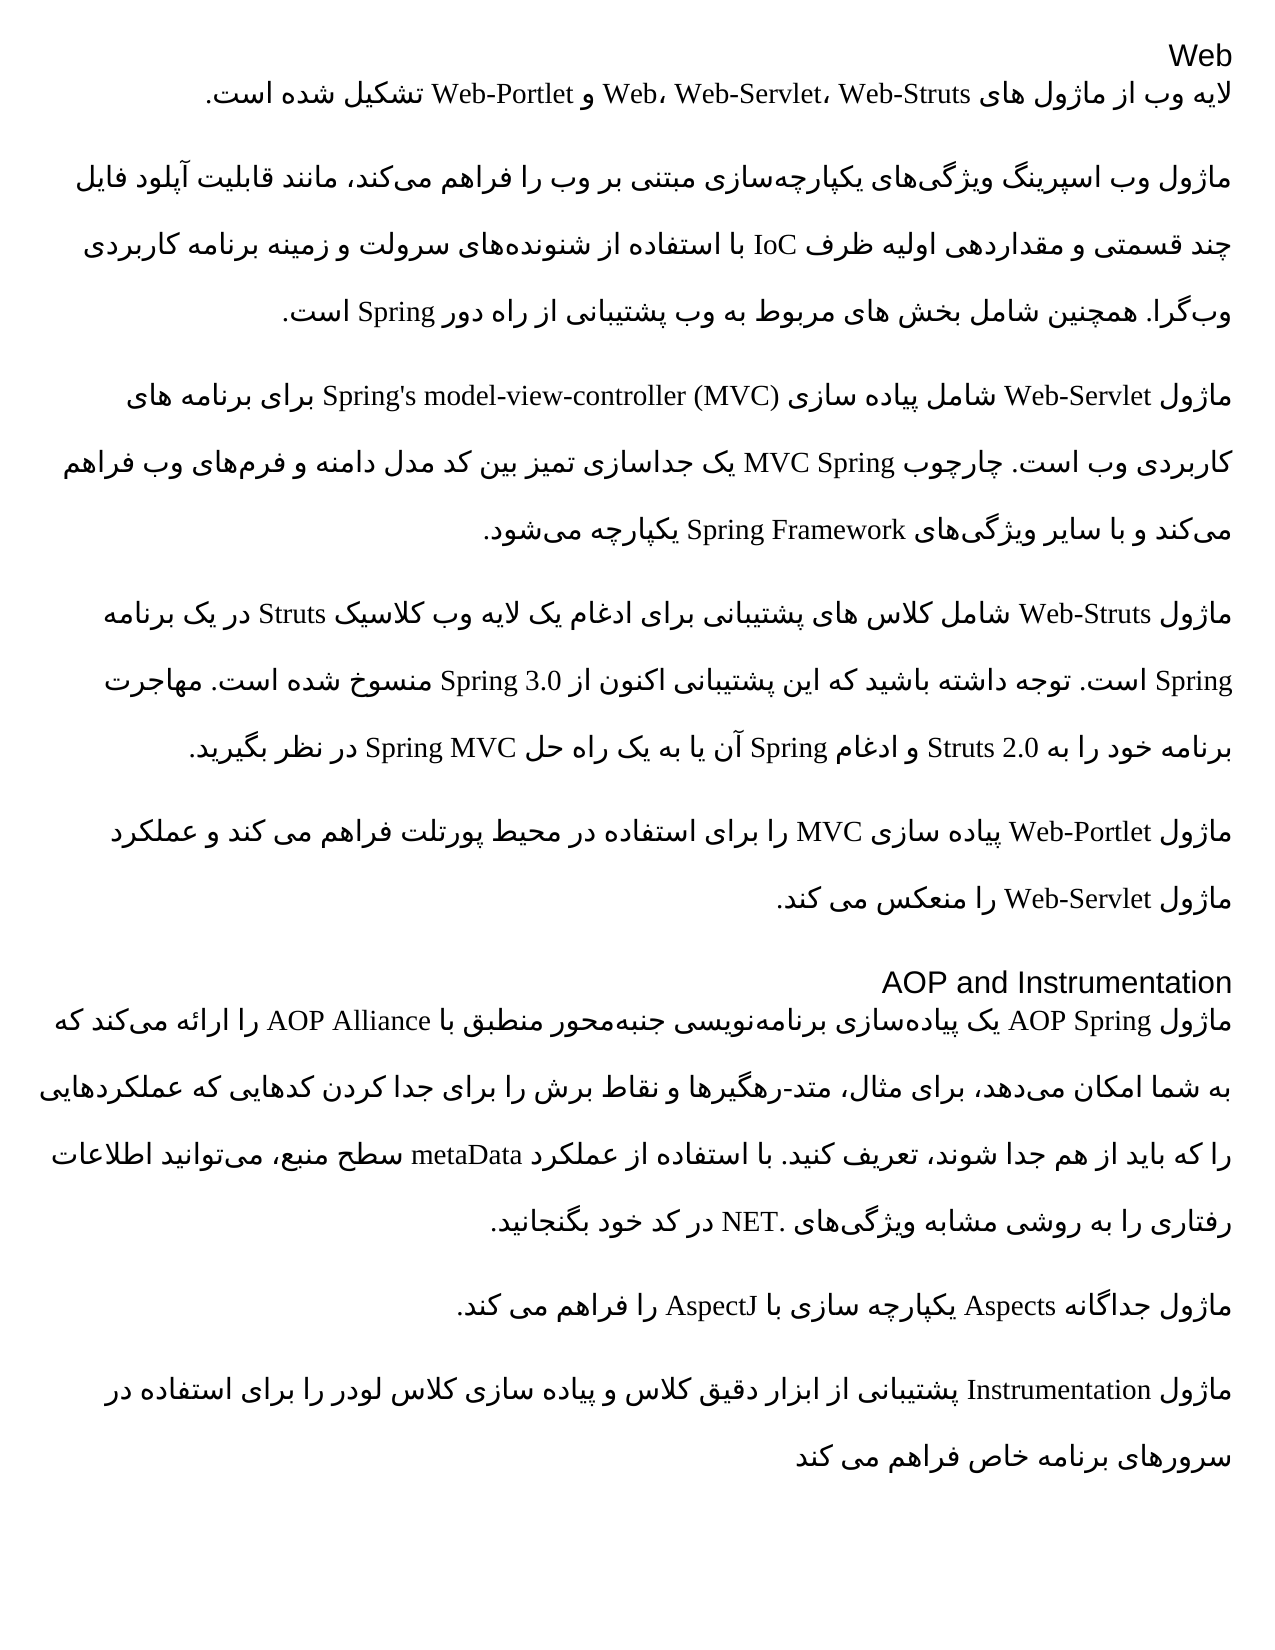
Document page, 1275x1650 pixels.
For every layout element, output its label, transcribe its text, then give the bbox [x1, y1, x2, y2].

subtitle Web [37, 37, 1233, 73]
text ماژول Web-Struts شامل کلاس های پشتیبانی برای ادغام یک لایه وب کلاسیک Struts در یک برنامه Spring است. توجه داشته باشید که این پشتیبانی اکنون از Spring 3.0 منسوخ شده است. مهاجرت برنامه خود را به Struts 2.0 و ادغام Spring آن یا به یک راه حل Spring MVC در نظر بگیرید. [37, 596, 1233, 763]
text لایه وب از ماژول های Web، Web-Servlet، Web-Struts و Web-Portlet تشکیل شده است. [37, 76, 1233, 110]
text ماژول Web-Portlet پیاده سازی MVC را برای استفاده در محیط پورتلت فراهم می کند و عملکرد ماژول Web-Servlet را منعکس می کند. [37, 814, 1233, 914]
text ماژول AOP Spring یک پیاده‌سازی برنامه‌نویسی جنبه‌محور منطبق با AOP Alliance را ارائه می‌کند که به شما امکان می‌دهد، برای مثال، متد-رهگیرها و نقاط برش را برای جدا کردن کدهایی که عملکردهایی را که باید از هم جدا شوند، تعریف کنید. با استفاده از عملکرد metaData سطح منبع، می‌توانید اطلاعات رفتاری را به روشی مشابه ویژگی‌های .NET در کد خود بگنجانید. [37, 1003, 1233, 1238]
text ماژول Web-Servlet شامل پیاده سازی Spring's model-view-controller (MVC) برای برنامه های کاربردی وب است. چارچوب MVC Spring یک جداسازی تمیز بین کد مدل دامنه و فرم‌های وب فراهم می‌کند و با سایر ویژگی‌های Spring Framework یکپارچه می‌شود. [37, 378, 1233, 546]
text ماژول وب اسپرینگ ویژگی‌های یکپارچه‌سازی مبتنی بر وب را فراهم می‌کند، مانند قابلیت آپلود فایل چند قسمتی و مقداردهی اولیه ظرف IoC با استفاده از شنونده‌های سرولت و زمینه برنامه کاربردی وب‌گرا. همچنین شامل بخش های مربوط به وب پشتیبانی از راه دور Spring است. [37, 160, 1233, 328]
text ماژول Instrumentation پشتیبانی از ابزار دقیق کلاس و پیاده سازی کلاس لودر را برای استفاده در سرورهای برنامه خاص فراهم می کند [37, 1372, 1233, 1473]
text ماژول جداگانه Aspects یکپارچه سازی با AspectJ را فراهم می کند. [37, 1288, 1233, 1322]
subtitle AOP and Instrumentation [37, 964, 1233, 1001]
